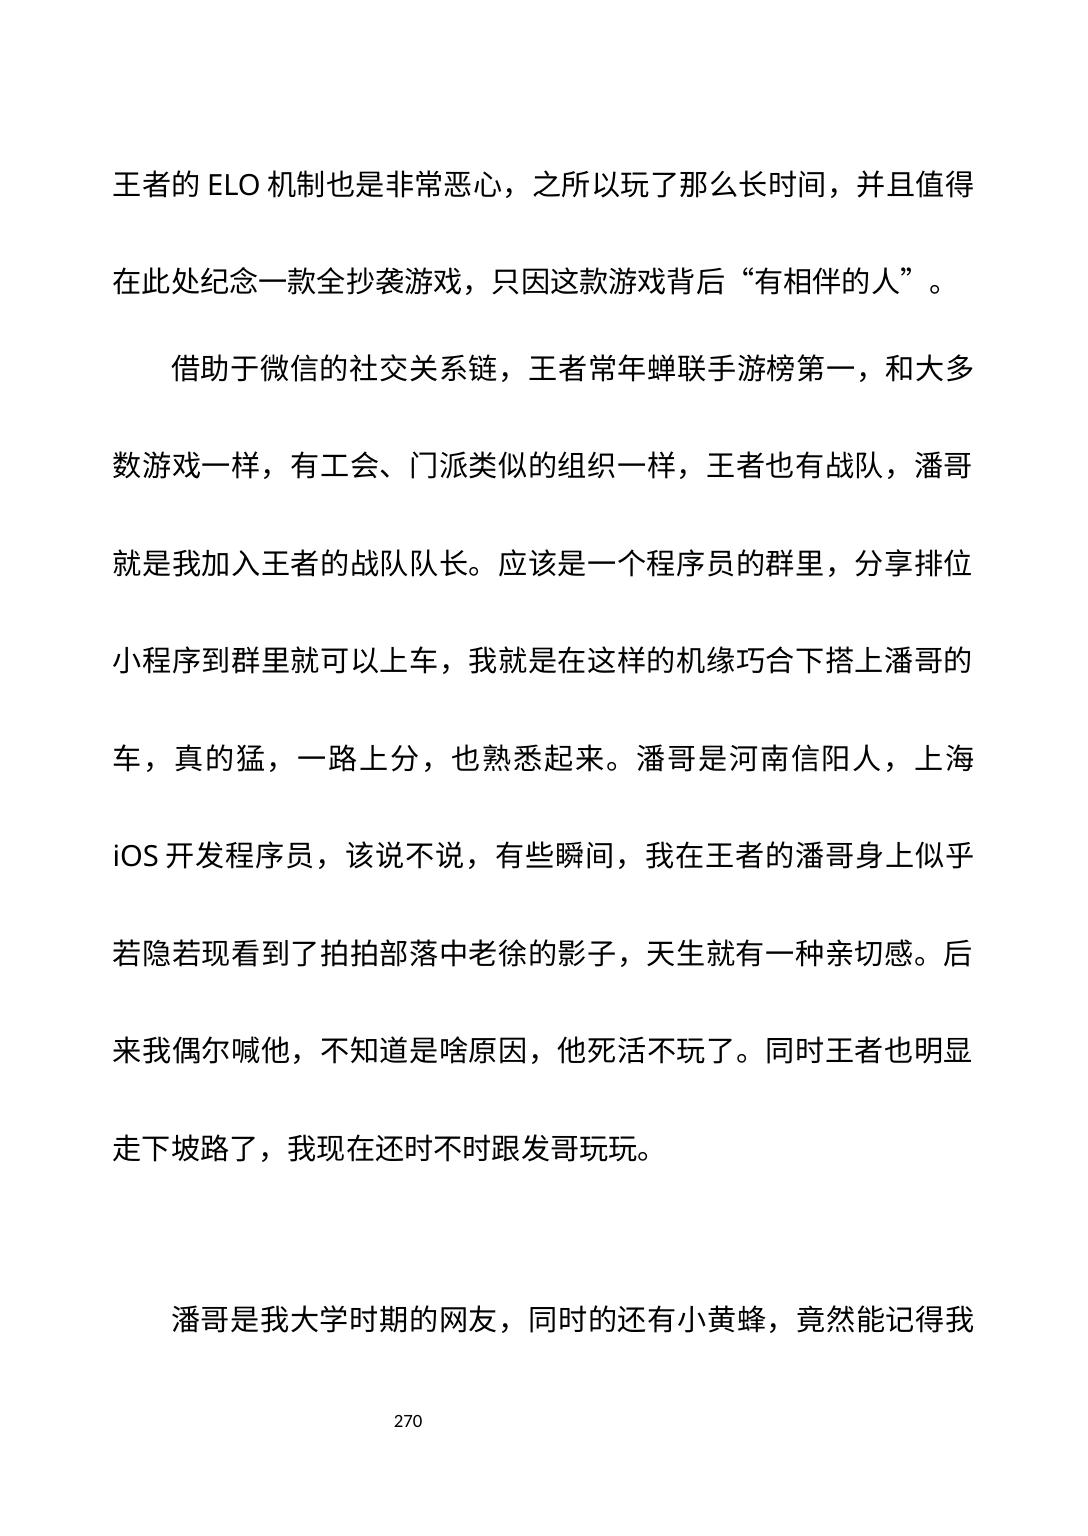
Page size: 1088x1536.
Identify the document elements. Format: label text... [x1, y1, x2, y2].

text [112, 150, 975, 313]
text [112, 1285, 975, 1350]
text 借助于微信的社交关系链，王者常年蝉联手游榜第一，和大多数游戏一样，有工会、门派类似的组织一样，王者也有战队，潘哥就是我加入王者的战队队长。应该是一个程序员的群里，分享排位小程序到群里就可以上车，我就是在这样的机缘巧合下搭上潘哥的车，真的猛，一路上分，也熟悉起来。潘哥是河南信阳人，上海iOS开发程序员，该说不说，有些瞬间，我在王者的潘哥身上似乎若隐若现看到了拍拍部落中老徐的影子，天生就有一种亲切感。后来我偶尔喊他，不知道是啥原因，他死活不玩了。同时王者也明显走下坡路了，我现在还时不时跟发哥玩玩。 [112, 334, 975, 1179]
